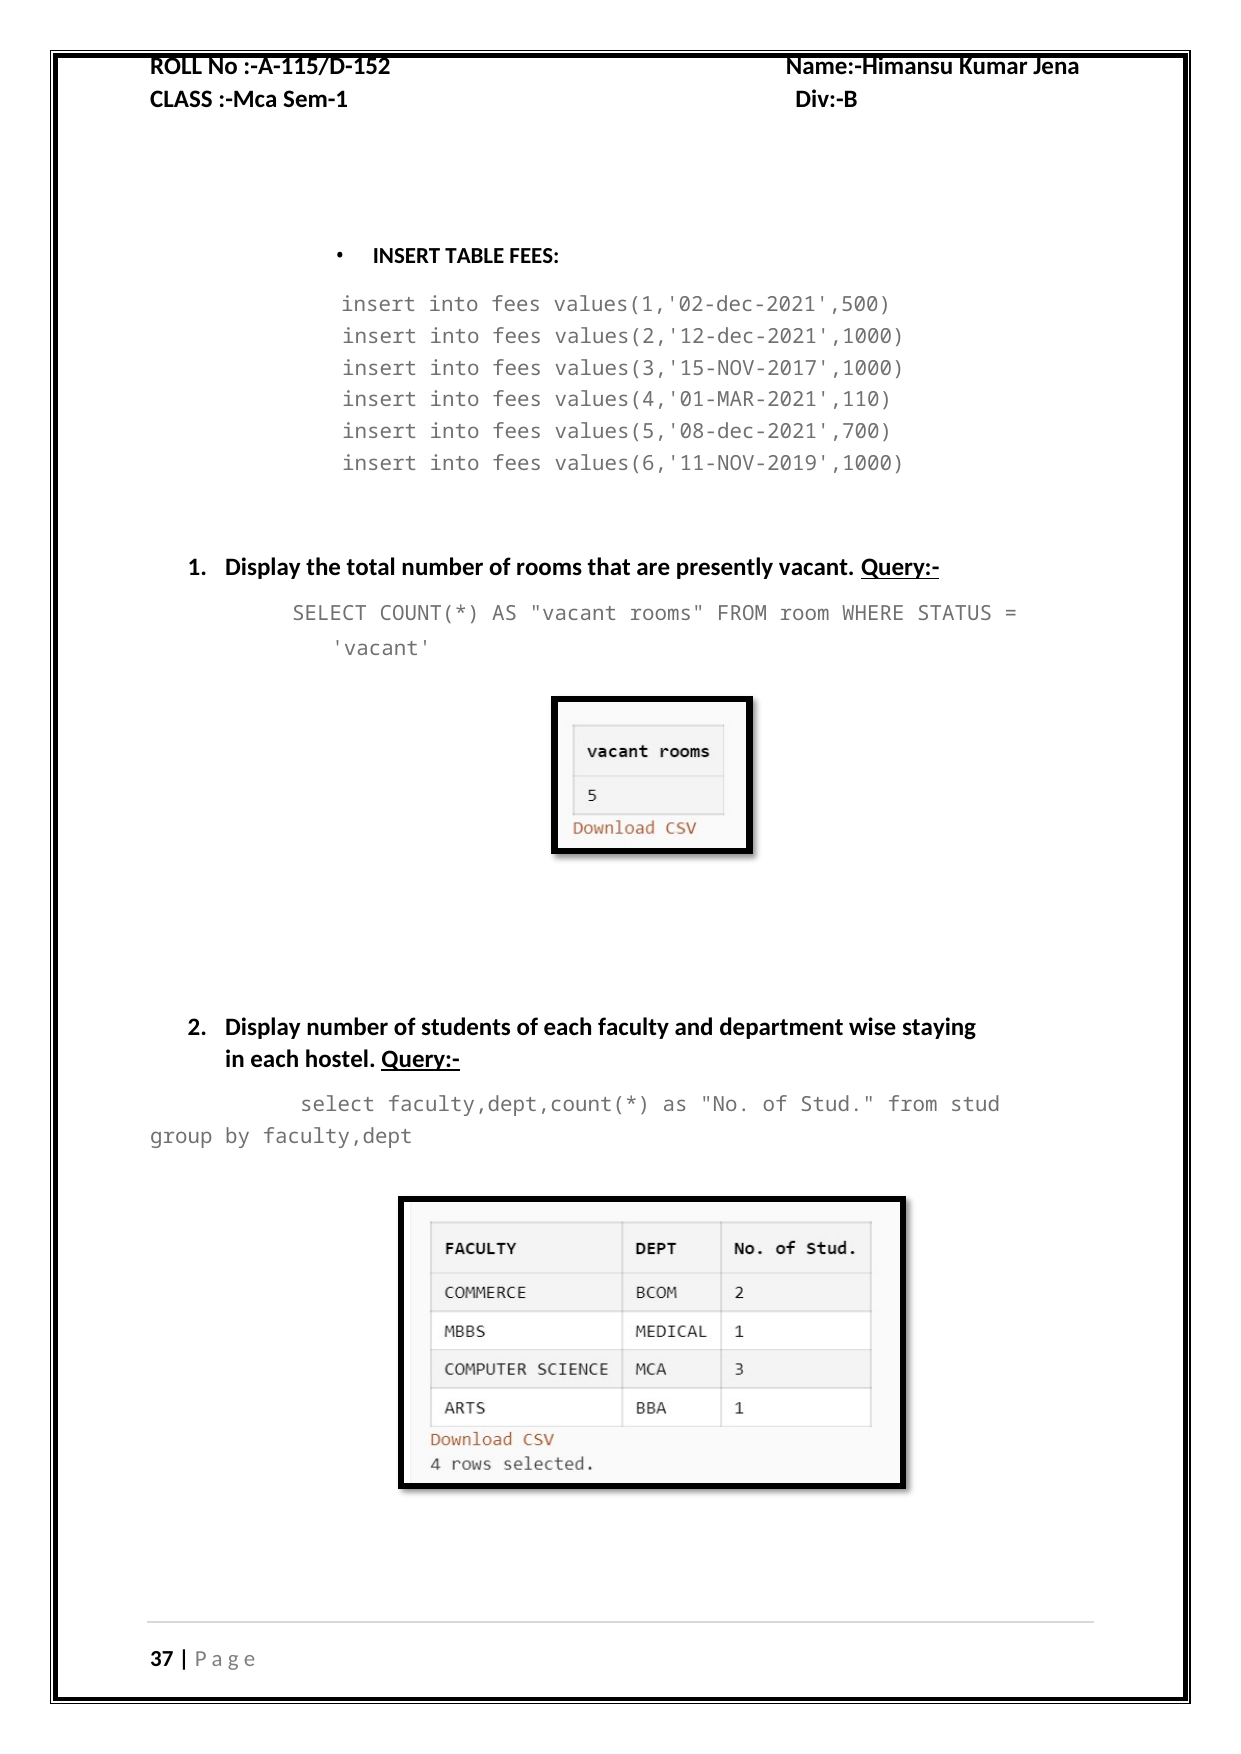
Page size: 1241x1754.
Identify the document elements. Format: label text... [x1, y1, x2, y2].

text select faculty,dept,count(*) as "No. of Stud." from stud group by faculty,dept [148, 1089, 1063, 1150]
text SELECT COUNT(*) AS "vacant rooms" FROM room WHERE STATUS = [148, 598, 1086, 626]
list Display the total number of rooms that are presently vacant. Query:- [187, 551, 997, 582]
list Display number of students of each faculty and department wise staying in each hostel. Query:- [187, 1011, 997, 1073]
picture [393, 1191, 919, 1501]
text insert into fees values(1,'02-dec-2021',500) insert into fees values(2,'12-dec-2021',1000) insert into fees values(3,'15-NOV-2017',1000) insert into fees values(4,'01-MAR-2021',110) insert into fees values(5,'08-dec-2021',700) insert into fees values(6,'11-NOV-2019',1000) [341, 289, 924, 476]
picture [546, 691, 765, 867]
text 'vacant' [148, 633, 1086, 661]
text • INSERT TABLE FEES: [150, 239, 1086, 271]
